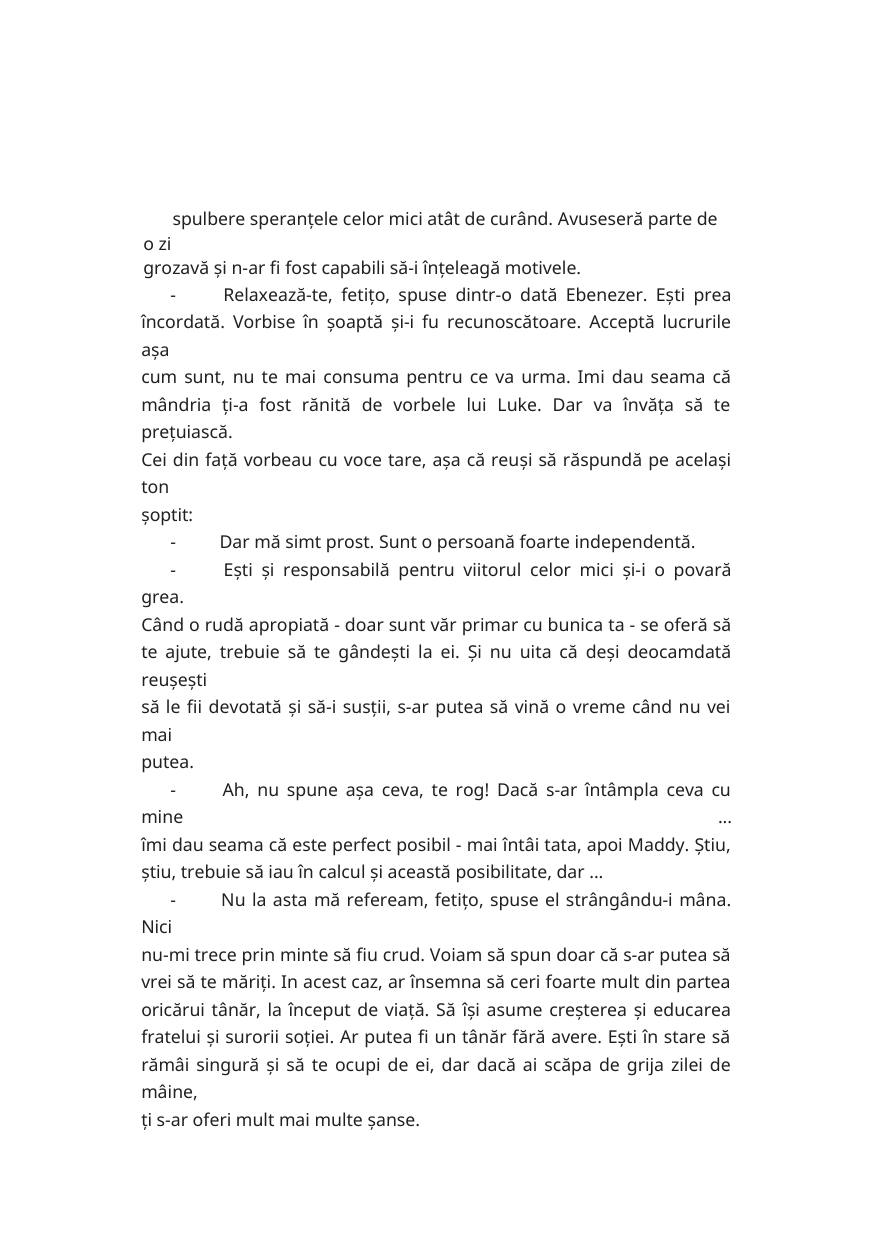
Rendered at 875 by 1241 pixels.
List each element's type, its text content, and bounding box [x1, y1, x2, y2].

list Nu la asta mă refeream, fetiţo, spuse el strângându-i mâna. Nici nu-mi trece prin minte să fiu crud. Voiam să spun doar că s-ar putea să vrei să te măriţi. In acest caz, ar însemna să ceri foarte mult din partea oricărui tânăr, la început de viaţă. Să îşi asume creşterea şi educarea fratelui şi surorii soţiei. Ar putea fi un tânăr fără avere. Eşti în stare să rămâi singură şi să te ocupi de ei, dar dacă ai scăpa de grija zilei de mâine, ţi s-ar oferi mult mai multe şanse. [141, 884, 732, 1132]
list Relaxează-te, fetiţo, spuse dintr-o dată Ebenezer. Eşti prea încordată. Vorbise în şoaptă şi-i fu recunoscătoare. Acceptă lucrurile aşa cum sunt, nu te mai consuma pentru ce va urma. Imi dau seama că mândria ţi-a fost rănită de vorbele lui Luke. Dar va învăţa să te preţuiască. Cei din faţă vorbeau cu voce tare, aşa că reuşi să răspundă pe acelaşi ton şoptit: [141, 279, 732, 527]
text Thomasina simţi că-i datorează recunoştinţă pentru amabilitatea arătată copiilor. In ea nu avea încredere. Oricum, nu întrevedea posibilitatea unei coabitări armonioase. Totuşi, n-avea de gând săspulbere speranţele celor mici atât de curând. Avuseseră parte de o zi grozavă şi n-ar fi fost capabili să-i înţeleagă motivele. [143, 207, 732, 279]
list Ah, nu spune aşa ceva, te rog! Dacă s-ar întâmpla ceva cu mine ... îmi dau seama că este perfect posibil - mai întâi tata, apoi Maddy. Ştiu, ştiu, trebuie să iau în calcul şi această posibilitate, dar ... [141, 774, 732, 884]
list Eşti şi responsabilă pentru viitorul celor mici şi-i o povară grea. Când o rudă apropiată - doar sunt văr primar cu bunica ta - se oferă să te ajute, trebuie să te gândeşti la ei. Şi nu uita că deşi deocamdată reuşeşti să le fii devotată şi să-i susţii, s-ar putea să vină o vreme când nu vei mai putea. [141, 554, 732, 774]
list Dar mă simt prost. Sunt o persoană foarte independentă. [141, 527, 734, 554]
